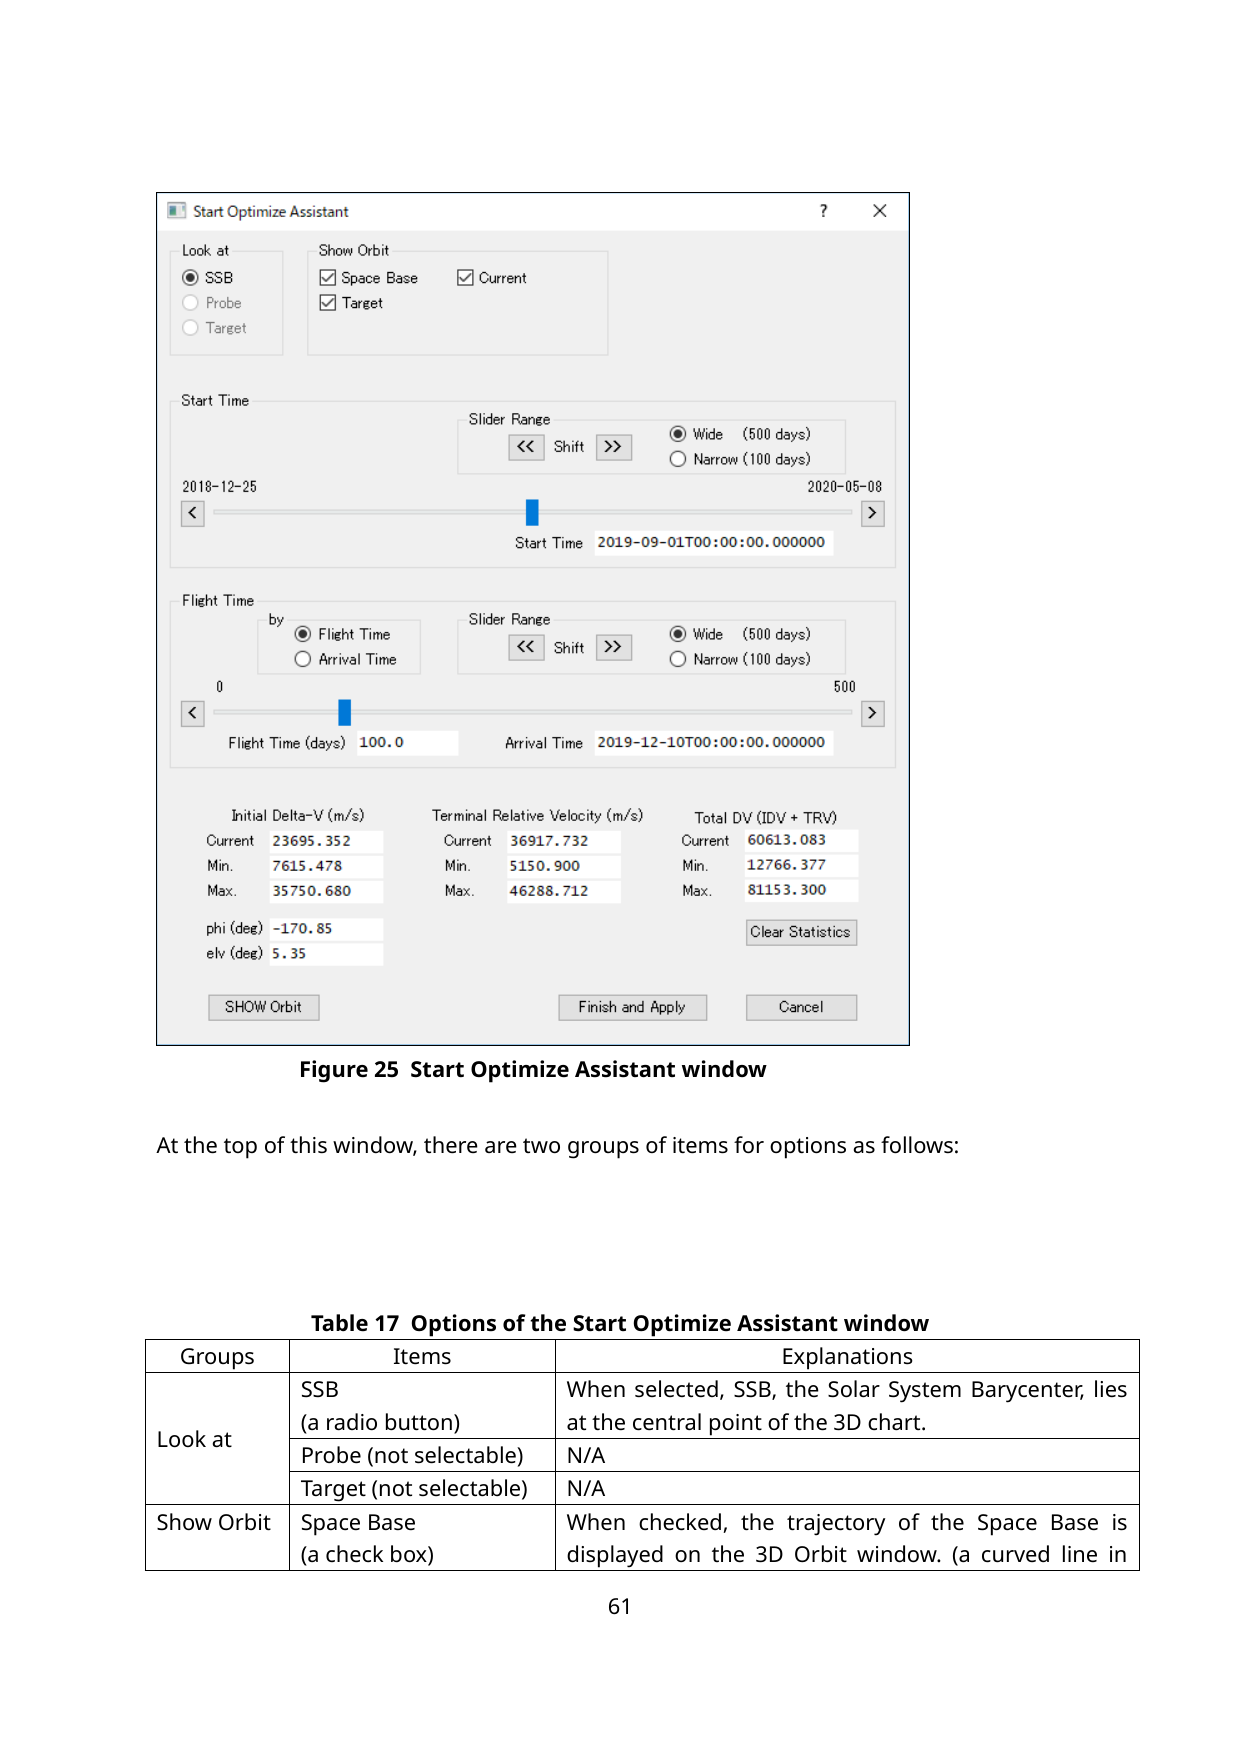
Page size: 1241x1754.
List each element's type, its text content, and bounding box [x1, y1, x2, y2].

table_header Groups [146, 1340, 289, 1372]
table_header Explanations [556, 1340, 1139, 1372]
table_cell When selected, SSB, the Solar System Barycenter, lies at the central point of the 3D chart. [556, 1373, 1139, 1438]
table_cell N/A [556, 1439, 1139, 1471]
table_cell Show Orbit [146, 1505, 289, 1570]
table_cell Look at [146, 1373, 289, 1504]
table_cell Probe (not selectable) [290, 1439, 555, 1471]
table_cell Target (not selectable) [290, 1472, 555, 1504]
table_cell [556, 1505, 1139, 1570]
table_cell SSB (a radio button) [290, 1373, 555, 1438]
picture [157, 193, 909, 1045]
table_cell N/A [556, 1472, 1139, 1504]
text At the top of this window, there are two groups of items for options as follows: [156, 1129, 1128, 1161]
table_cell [290, 1505, 555, 1570]
table_header Items [290, 1340, 555, 1372]
